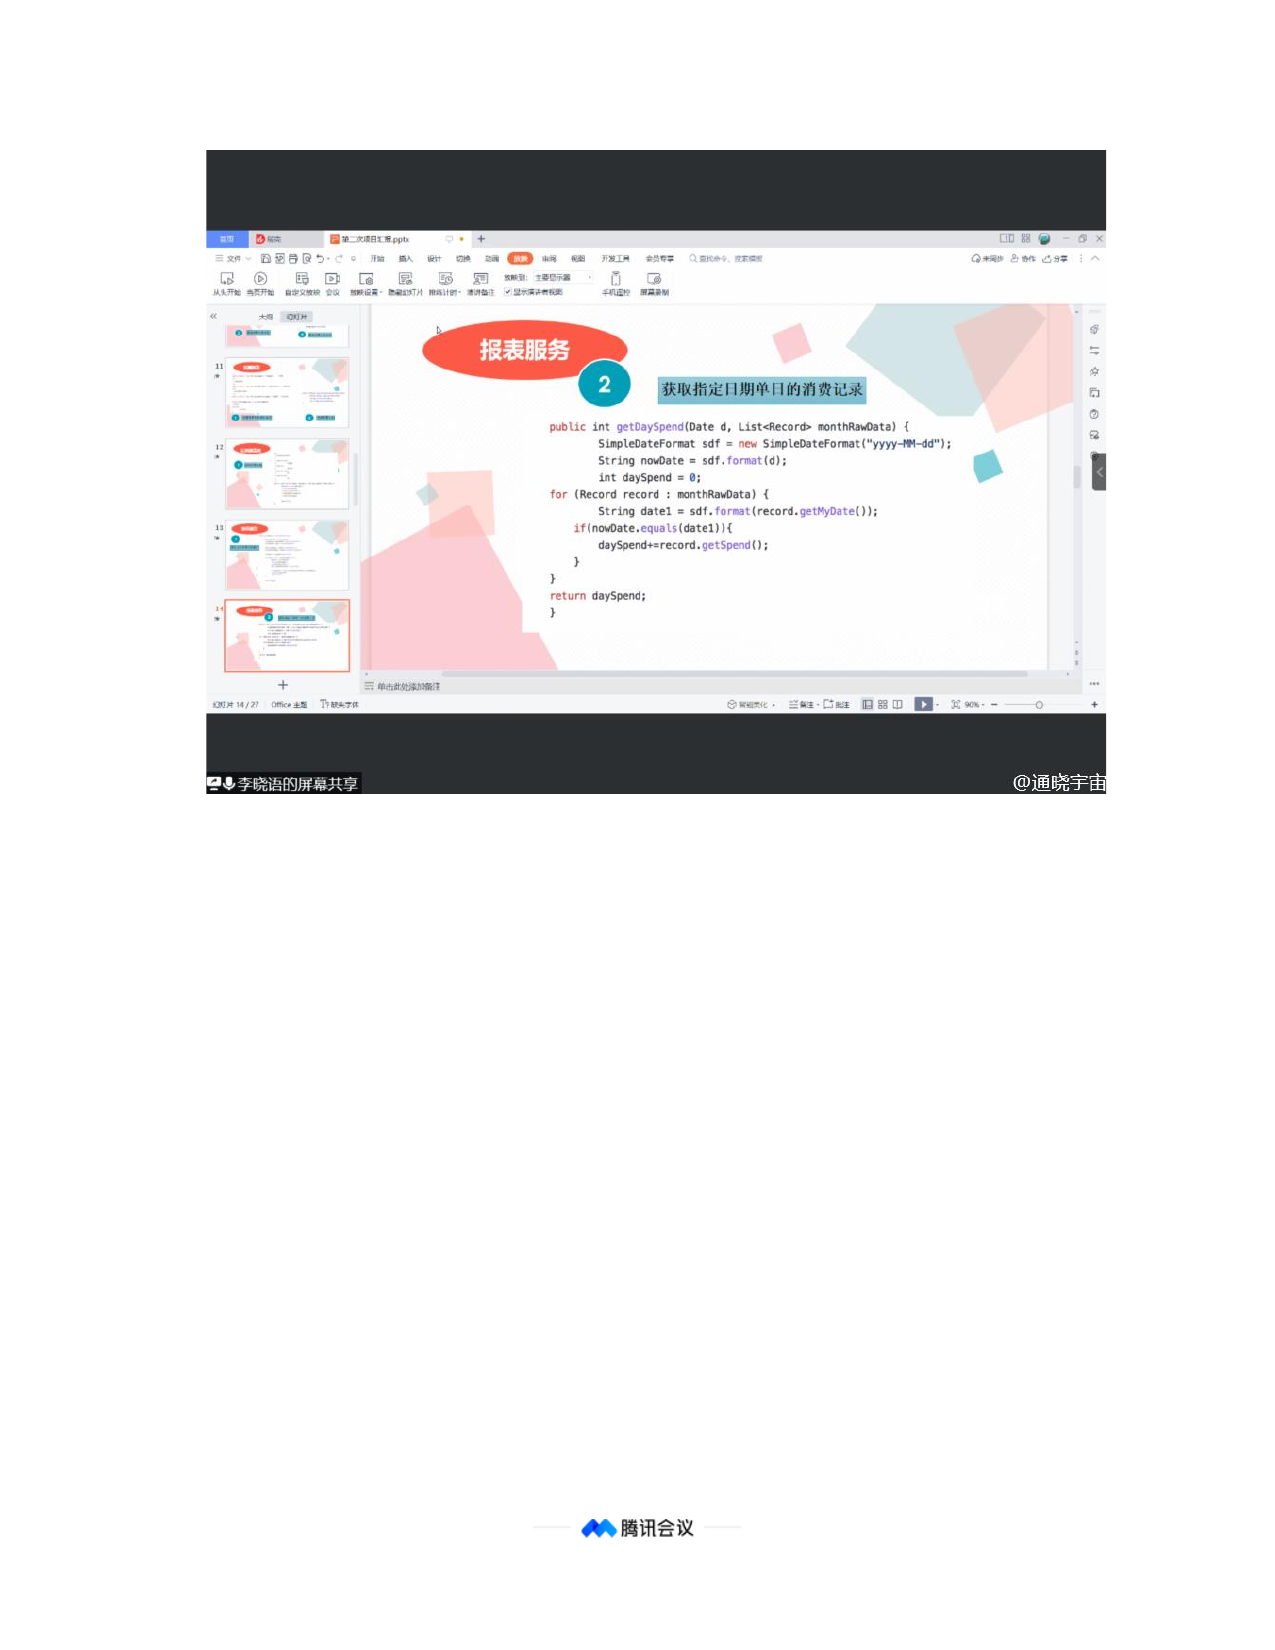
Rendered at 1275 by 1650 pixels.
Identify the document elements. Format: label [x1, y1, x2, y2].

picture [206, 150, 1107, 794]
picture [533, 1519, 742, 1538]
